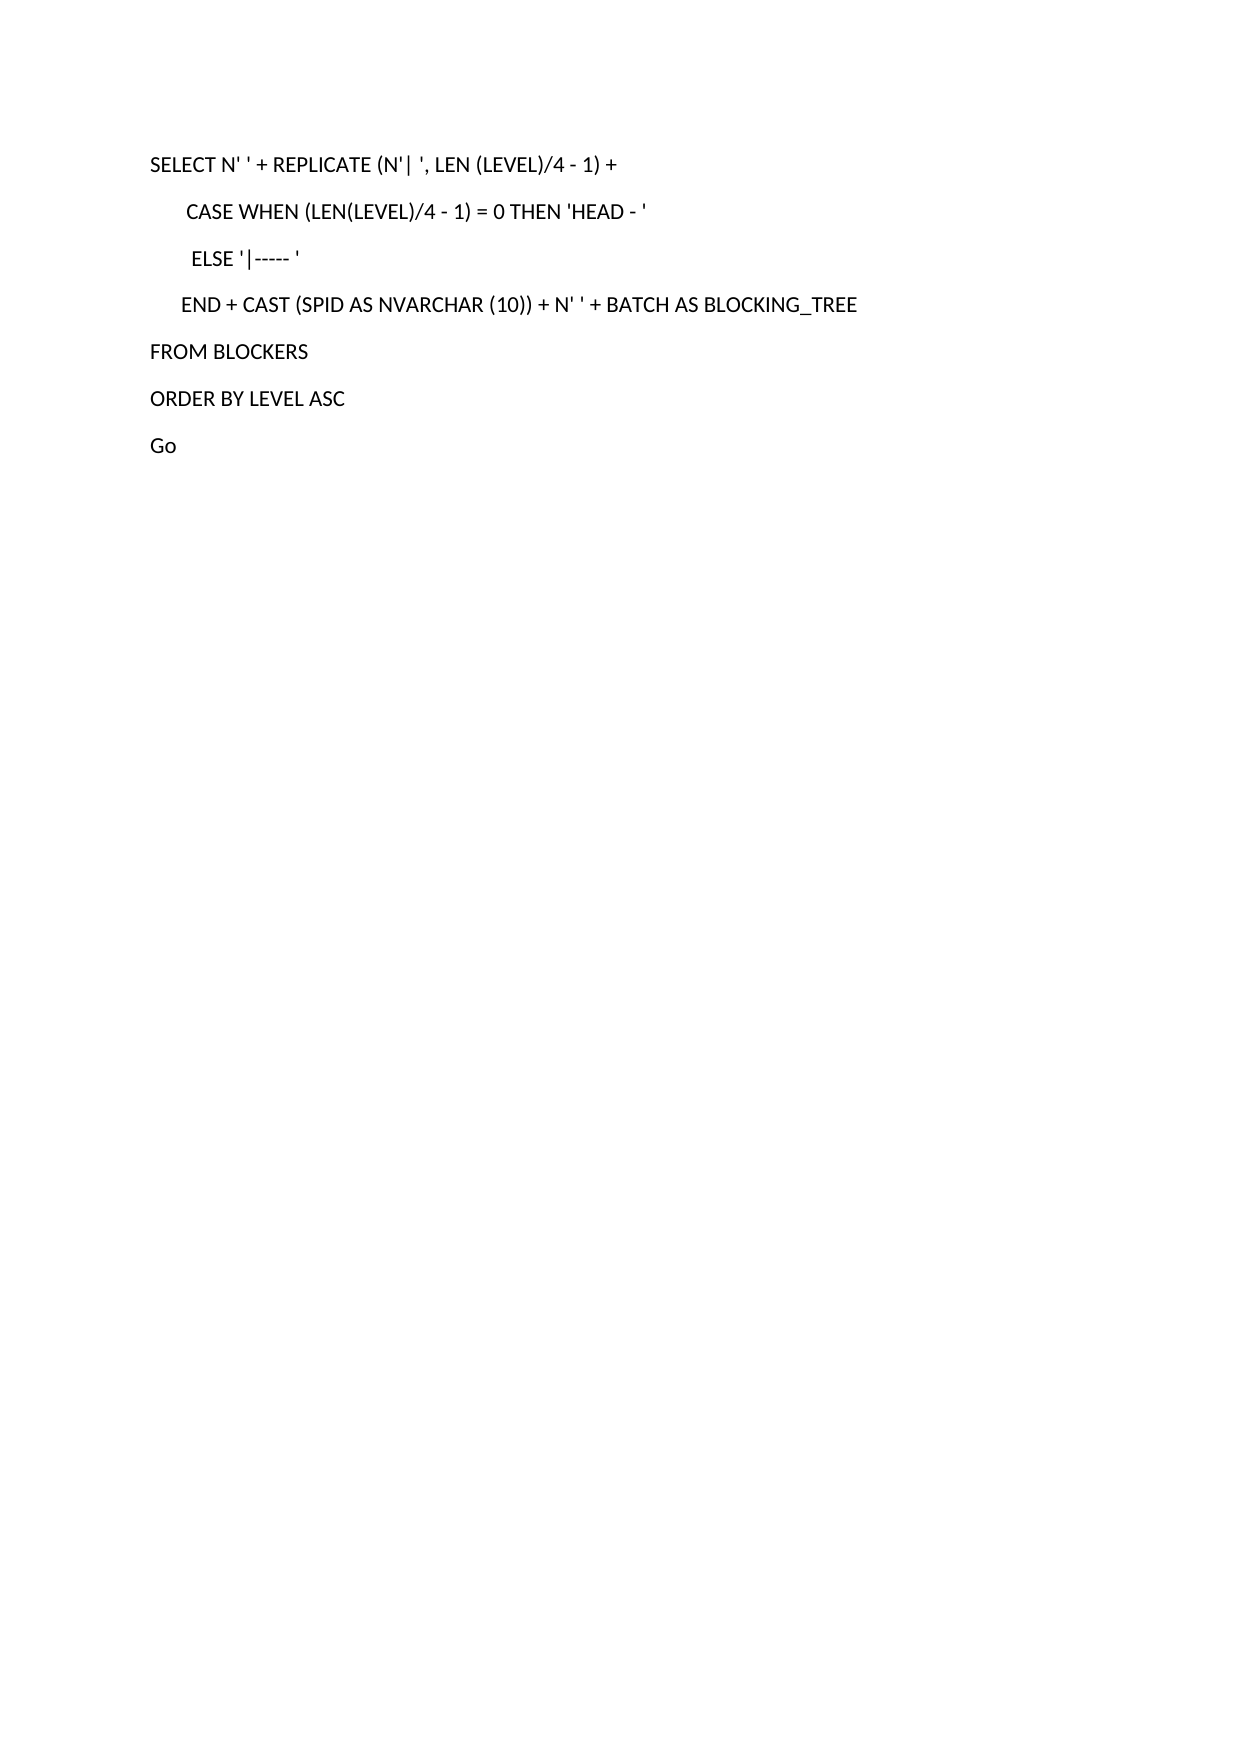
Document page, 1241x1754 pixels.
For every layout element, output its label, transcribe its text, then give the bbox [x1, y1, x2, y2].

text ELSE '|----- ' [150, 244, 1090, 272]
text CASE WHEN (LEN(LEVEL)/4 - 1) = 0 THEN 'HEAD - ' [150, 197, 1090, 225]
text END + CAST (SPID AS NVARCHAR (10)) + N' ' + BATCH AS BLOCKING_TREE [150, 291, 1090, 319]
text Go [150, 431, 1090, 459]
text SELECT N' ' + REPLICATE (N'| ', LEN (LEVEL)/4 - 1) + [150, 150, 1090, 178]
text ORDER BY LEVEL ASC [150, 384, 1090, 412]
text FROM BLOCKERS [150, 337, 1090, 366]
